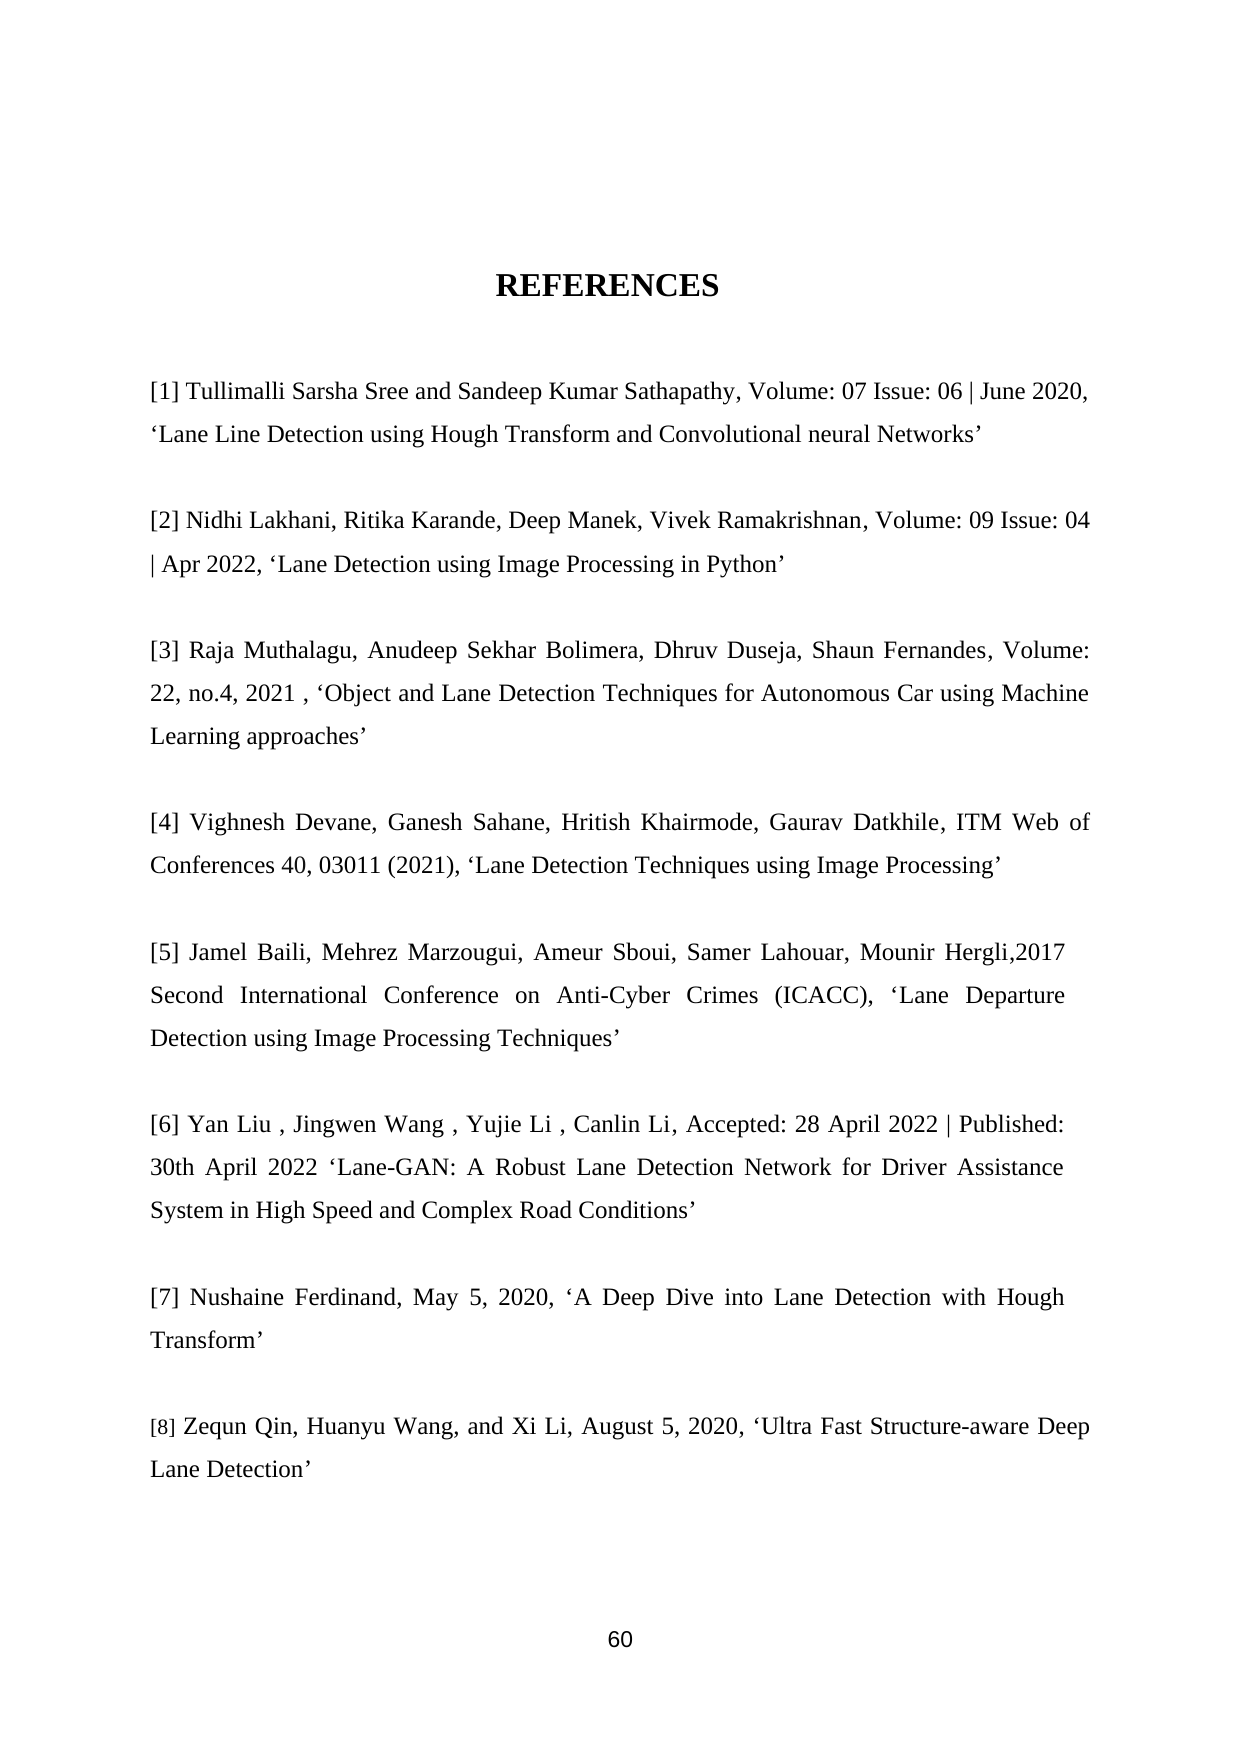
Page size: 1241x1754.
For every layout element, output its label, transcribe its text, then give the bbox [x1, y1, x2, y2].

text REFERENCES [150, 265, 1065, 303]
text ‘Lane Line Detection using Hough Transform and Convolutional neural Networks’ [150, 419, 1090, 448]
text [6] Yan Liu , Jingwen Wang , Yujie Li , Canlin Li, Accepted: 28 April 2022 | Published: 30th April 2022 ‘Lane-GAN: A Robust Lane Detection Network for Driver Assistance System in High Speed and Complex Road Conditions’ [150, 1109, 1065, 1224]
text [4] Vighnesh Devane, Ganesh Sahane, Hritish Khairmode, Gaurav Datkhile, ITM Web of Conferences 40, 03011 (2021), ‘Lane Detection Techniques using Image Processing’ [150, 836, 1090, 879]
text [1] Tullimalli Sarsha Sree and Sandeep Kumar Sathapathy, Volume: 07 Issue: 06 | June 2020, [150, 376, 1090, 405]
text [7] Nushaine Ferdinand, May 5, 2020, ‘A Deep Dive into Lane Detection with Hough Transform’ [150, 1282, 1065, 1354]
text [2] Nidhi Lakhani, Ritika Karande, Deep Manek, Vivek Ramakrishnan, Volume: 09 Issue: 04 | Apr 2022, ‘Lane Detection using Image Processing in Python’ [150, 506, 1090, 577]
text [3] Raja Muthalagu, Anudeep Sekhar Bolimera, Dhruv Duseja, Shaun Fernandes, Volume: 22, no.4, 2021 , ‘Object and Lane Detection Techniques for Autonomous Car using Machine Learning approaches’ [150, 635, 1090, 750]
text [5] Jamel Baili, Mehrez Marzougui, Ameur Sboui, Samer Lahouar, Mounir Hergli,2017 Second International Conference on Anti-Cyber Crimes (ICACC), ‘Lane Departure Detection using Image Processing Techniques’ [150, 937, 1065, 1052]
text [8] Zequn Qin, Huanyu Wang, and Xi Li, August 5, 2020, ‘Ultra Fast Structure-aware Deep Lane Detection’ [150, 1411, 1090, 1483]
